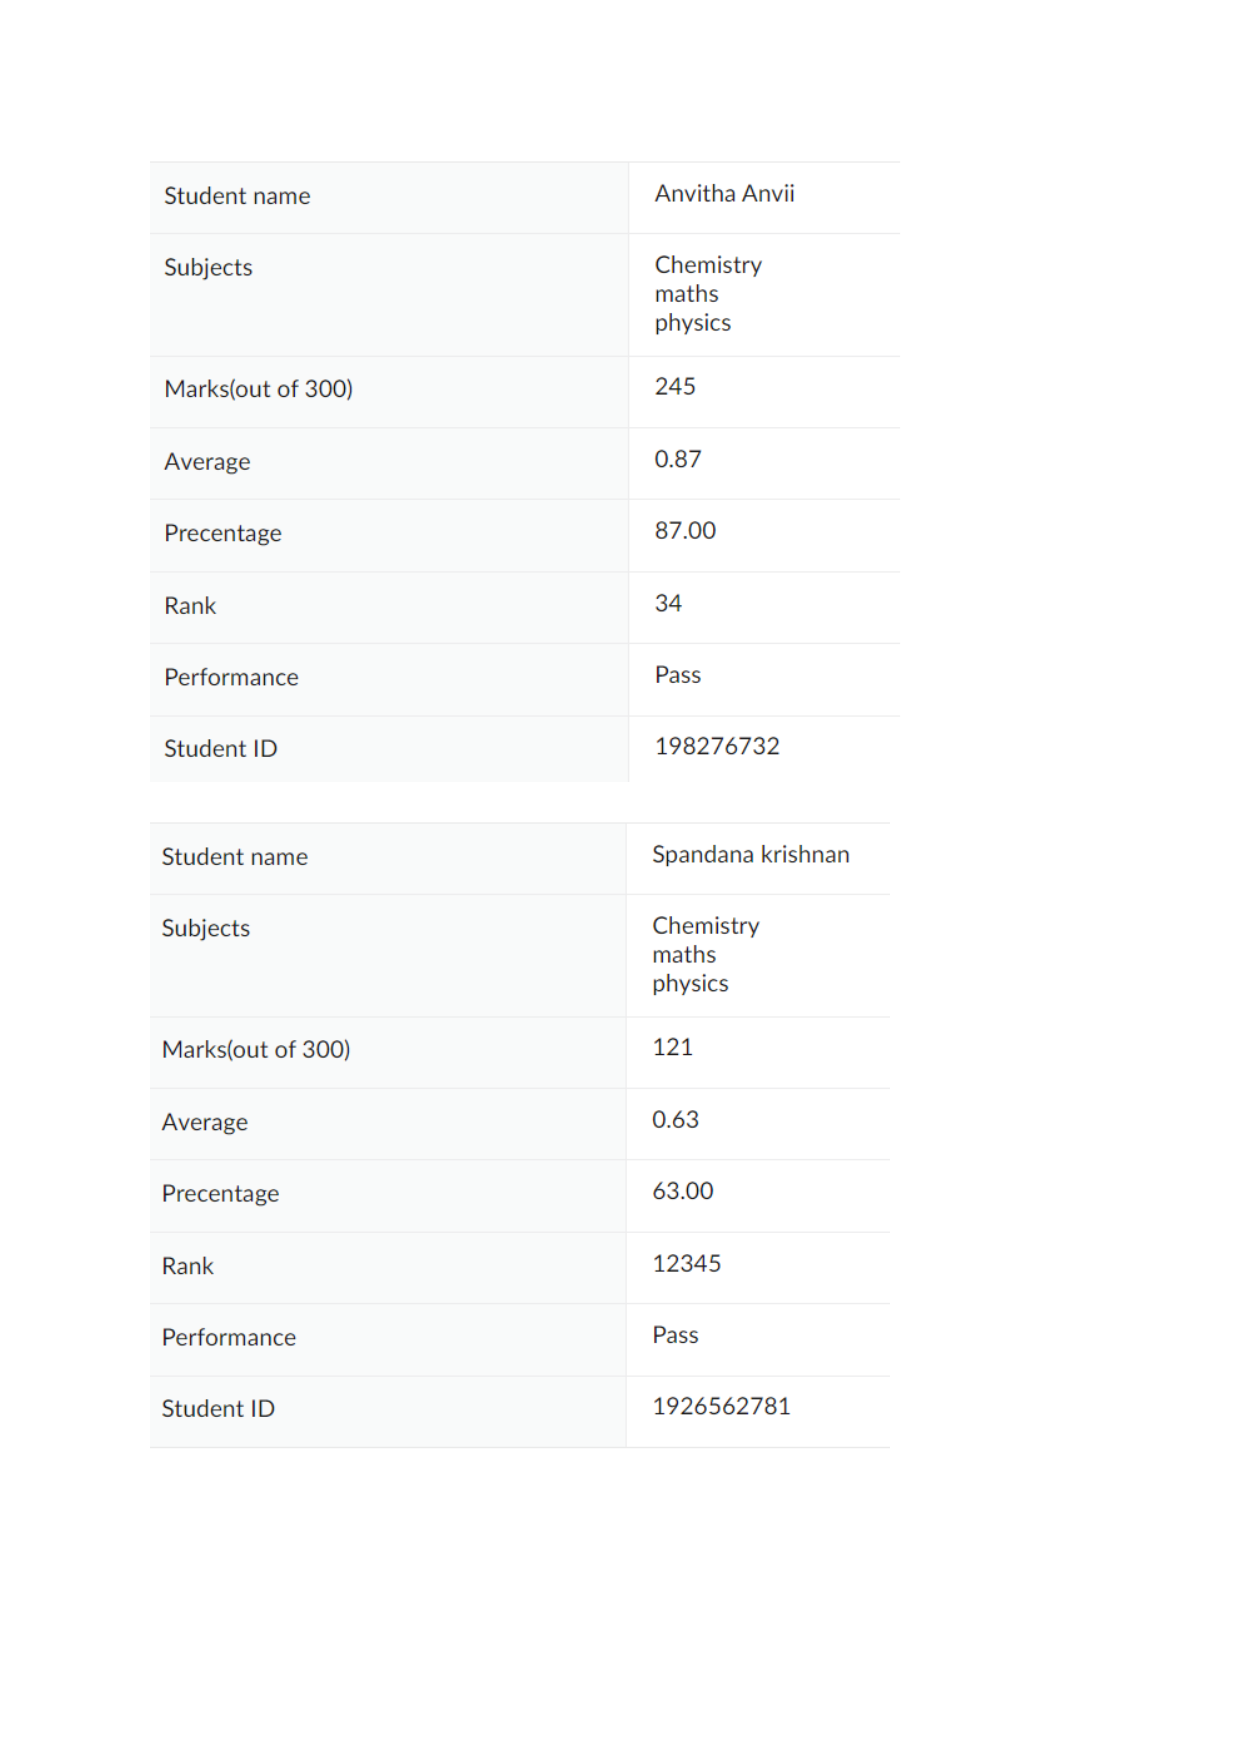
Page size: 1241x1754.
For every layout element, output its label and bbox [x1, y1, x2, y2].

picture [150, 150, 901, 782]
picture [150, 800, 890, 1457]
